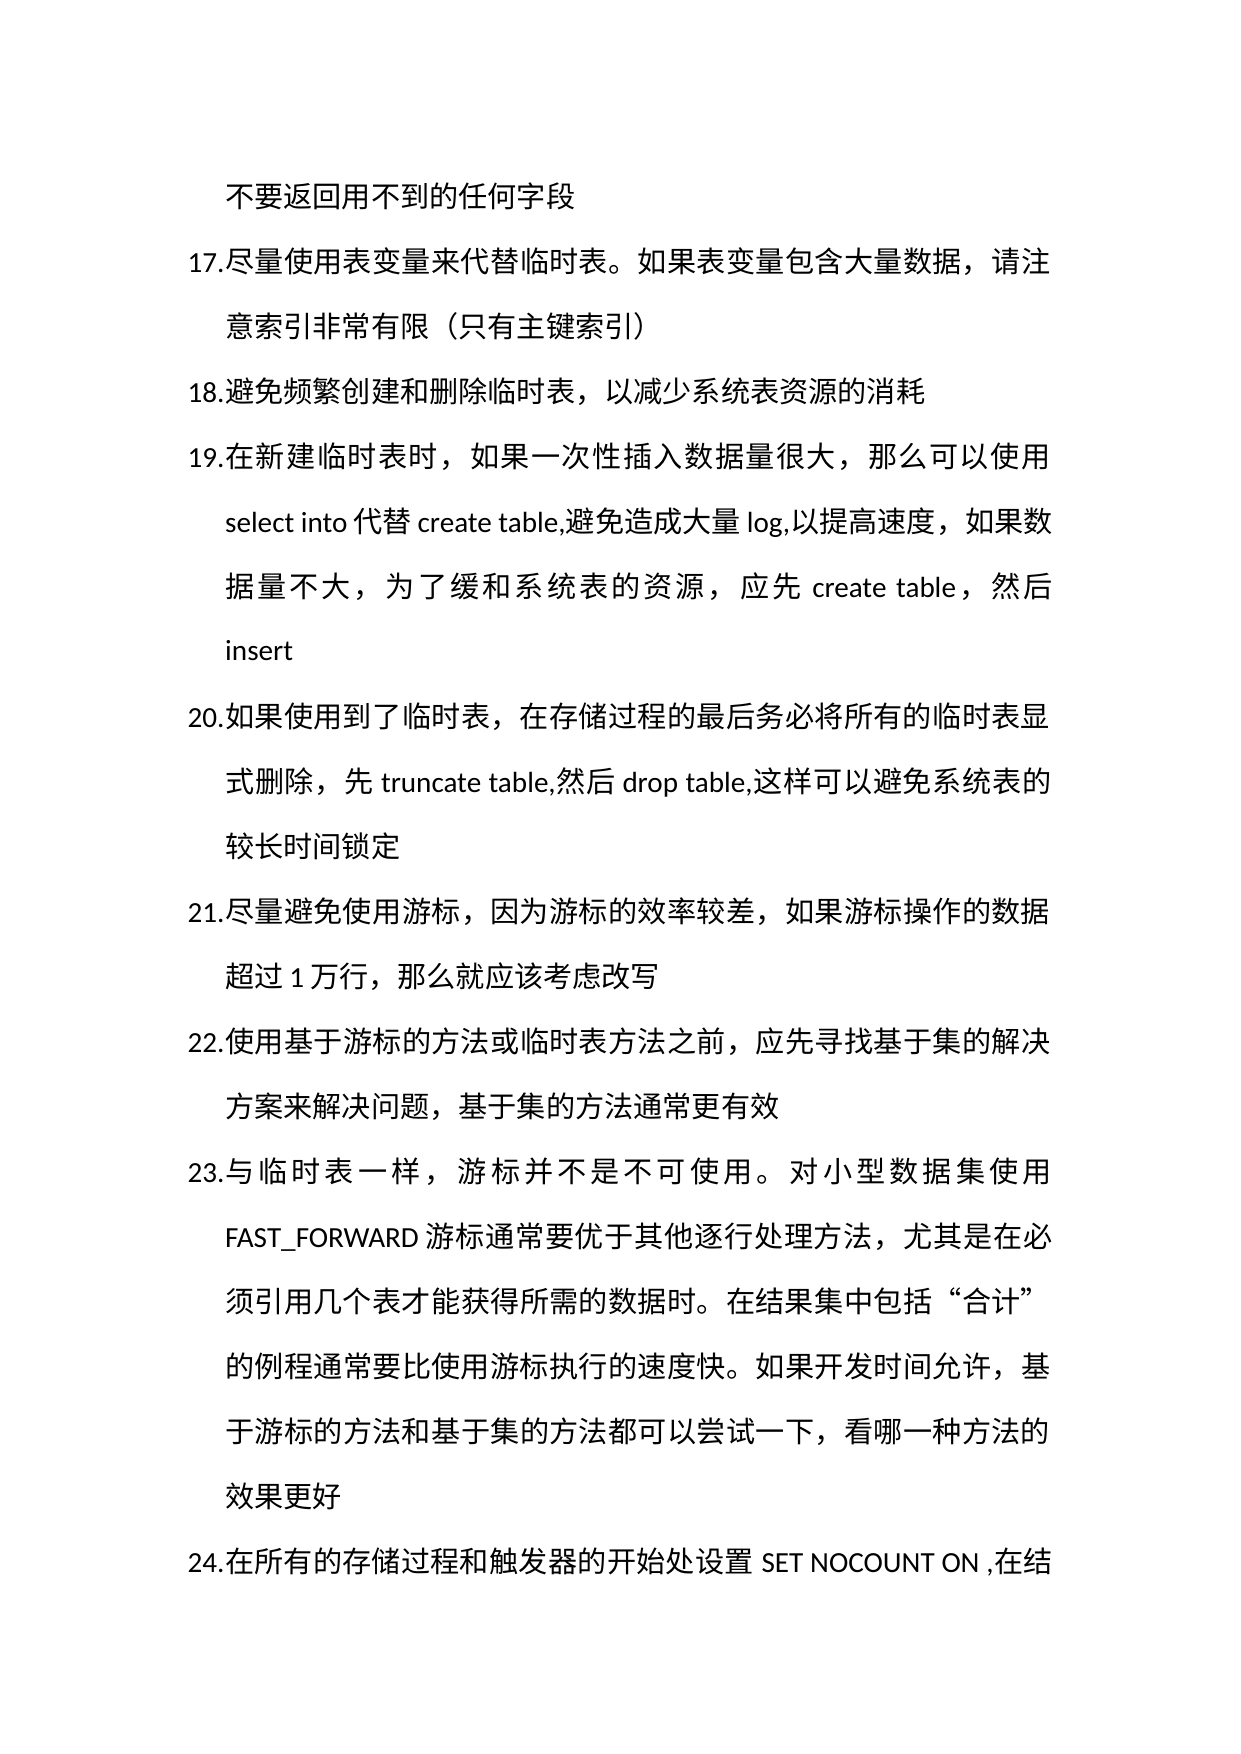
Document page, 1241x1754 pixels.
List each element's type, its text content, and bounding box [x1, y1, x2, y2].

list 尽量避免使用游标，因为游标的效率较差，如果游标操作的数据超过1万行，那么就应该考虑改写 [187, 877, 1053, 1007]
list 尽量使用表变量来代替临时表。如果表变量包含大量数据，请注意索引非常有限（只有主键索引） [187, 227, 1053, 357]
list 如果使用到了临时表，在存储过程的最后务必将所有的临时表显式删除，先truncate table,然后drop table,这样可以避免系统表的较长时间锁定 [187, 682, 1053, 877]
list 避免频繁创建和删除临时表，以减少系统表资源的消耗 [187, 357, 1053, 422]
list 在新建临时表时，如果一次性插入数据量很大，那么可以使用select into代替create table,避免造成大量log,以提高速度，如果数据量不大，为了缓和系统表的资源，应先create table，然后insert [187, 422, 1053, 682]
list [187, 162, 1053, 227]
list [187, 1527, 1053, 1592]
list 与临时表一样，游标并不是不可使用。对小型数据集使用FAST_FORWARD游标通常要优于其他逐行处理方法，尤其是在必须引用几个表才能获得所需的数据时。在结果集中包括“合计”的例程通常要比使用游标执行的速度快。如果开发时间允许，基于游标的方法和基于集的方法都可以尝试一下，看哪一种方法的效果更好 [187, 1137, 1053, 1527]
list 使用基于游标的方法或临时表方法之前，应先寻找基于集的解决方案来解决问题，基于集的方法通常更有效 [187, 1007, 1053, 1137]
